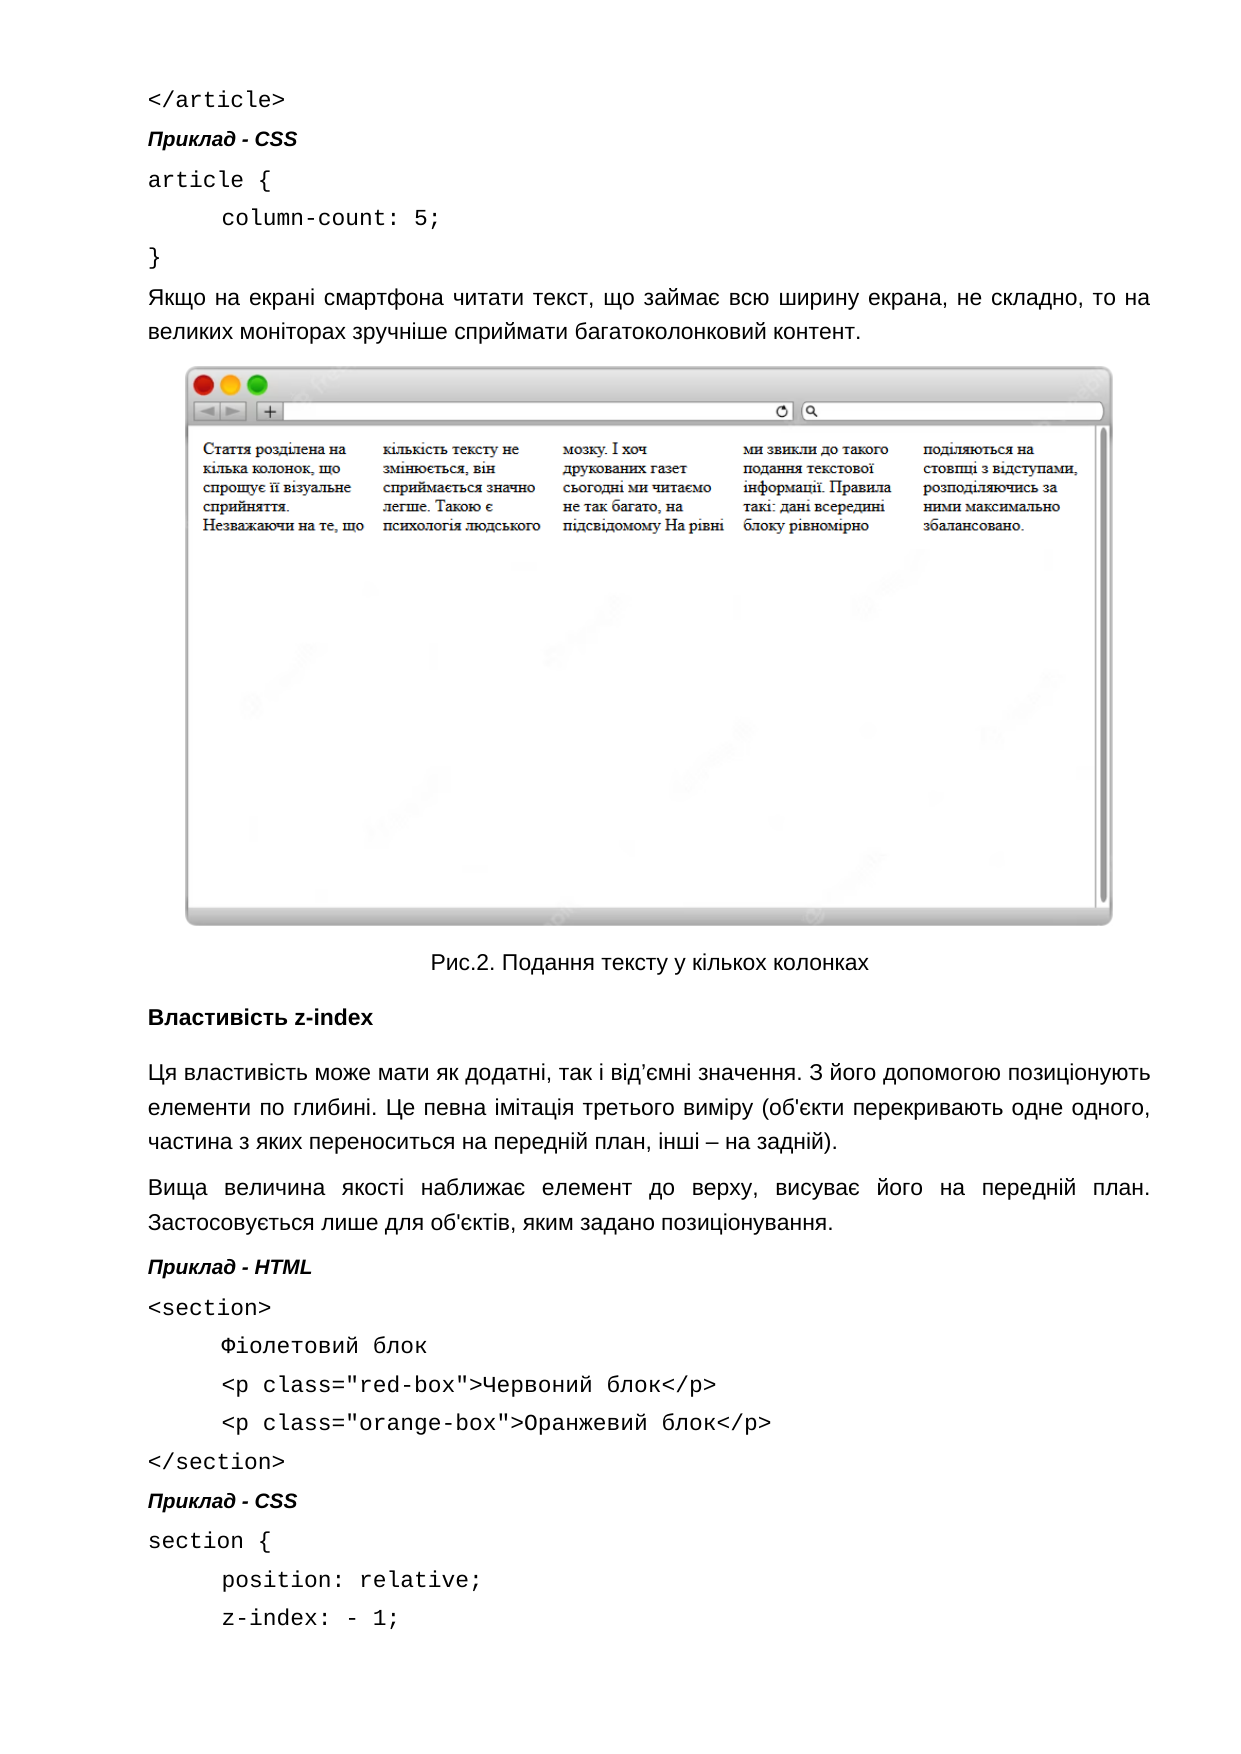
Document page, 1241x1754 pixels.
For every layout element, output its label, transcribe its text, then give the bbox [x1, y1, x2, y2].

text column-count: 5; [148, 207, 1152, 233]
text Вища величина якості наближає елемент до верху, висуває його на передній план. Застосовується лише для об'єктів, яким задано позиціонування. [148, 1174, 1152, 1235]
text z-index: - 1; [148, 1607, 1152, 1633]
subtitle Приклад - CSS [148, 127, 1152, 151]
text } [148, 245, 1152, 271]
text </article> [148, 88, 1152, 114]
subtitle Приклад - HTML [148, 1255, 1152, 1279]
text <section> [148, 1296, 1152, 1322]
text <p class="orange-box">Оранжевий блок</p> [148, 1412, 1152, 1438]
picture [184, 364, 1116, 929]
text Фіолетовий блок [148, 1335, 1152, 1361]
text </section> [148, 1450, 1152, 1476]
text <p class="red-box">Червоний блок</p> [148, 1373, 1152, 1399]
text article { [148, 168, 1152, 194]
subtitle Властивість z-index [148, 1004, 1152, 1031]
text position: relative; [148, 1568, 1152, 1594]
text section { [148, 1530, 1152, 1556]
text Рис.2. Подання тексту у кількох колонках [148, 949, 1152, 976]
text Ця властивість може мати як додатні, так і від’ємні значення. З його допомогою позиціонують елементи по глибині. Це певна імітація третього виміру (об'єкти перекривають одне одного, частина з яких переноситься на передній план, інші – на задній). [148, 1059, 1152, 1154]
subtitle Приклад - CSS [148, 1489, 1152, 1513]
text Якщо на екрані смартфона читати текст, що займає всю ширину екрана, не складно, то на великих моніторах зручніше сприймати багатоколонковий контент. [148, 283, 1152, 344]
